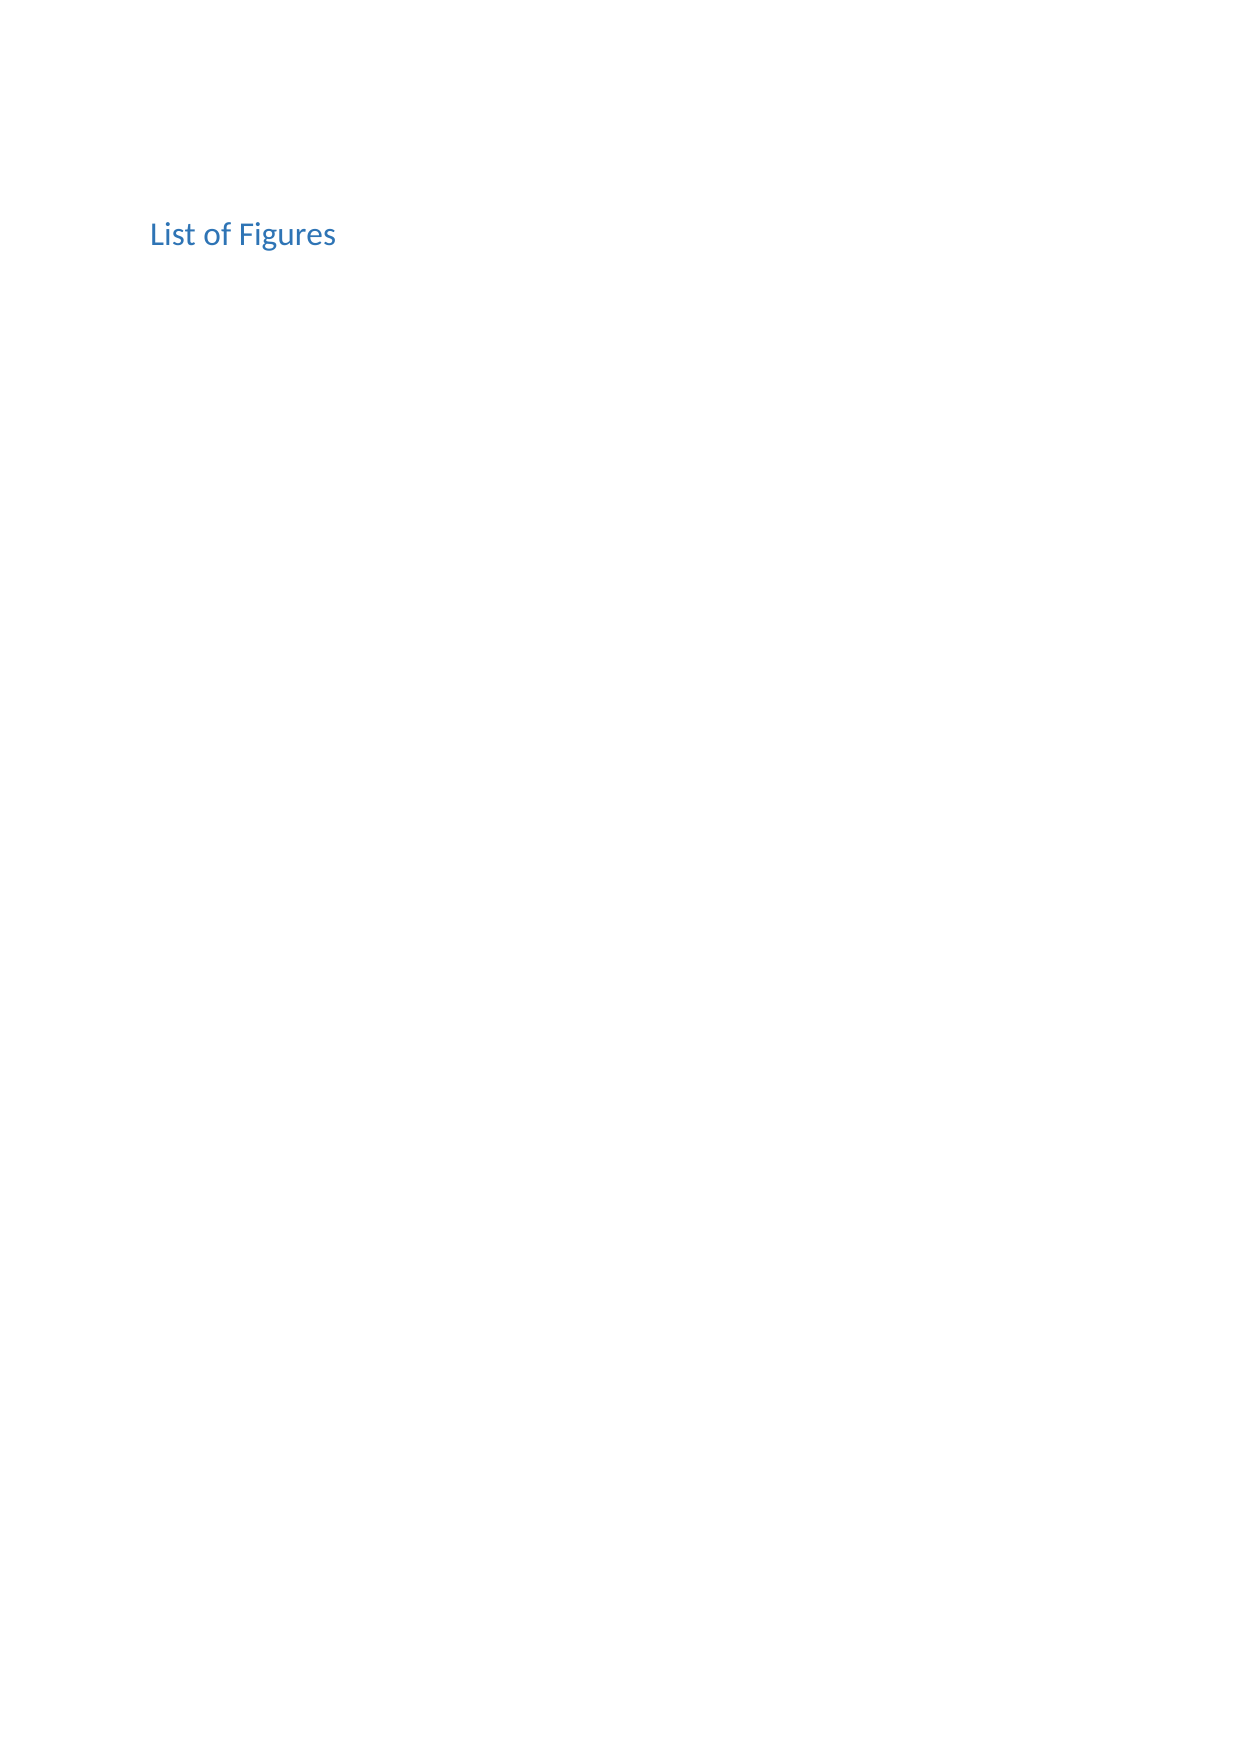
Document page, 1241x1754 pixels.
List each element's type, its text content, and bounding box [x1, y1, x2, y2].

text List of Figures [150, 212, 1090, 253]
